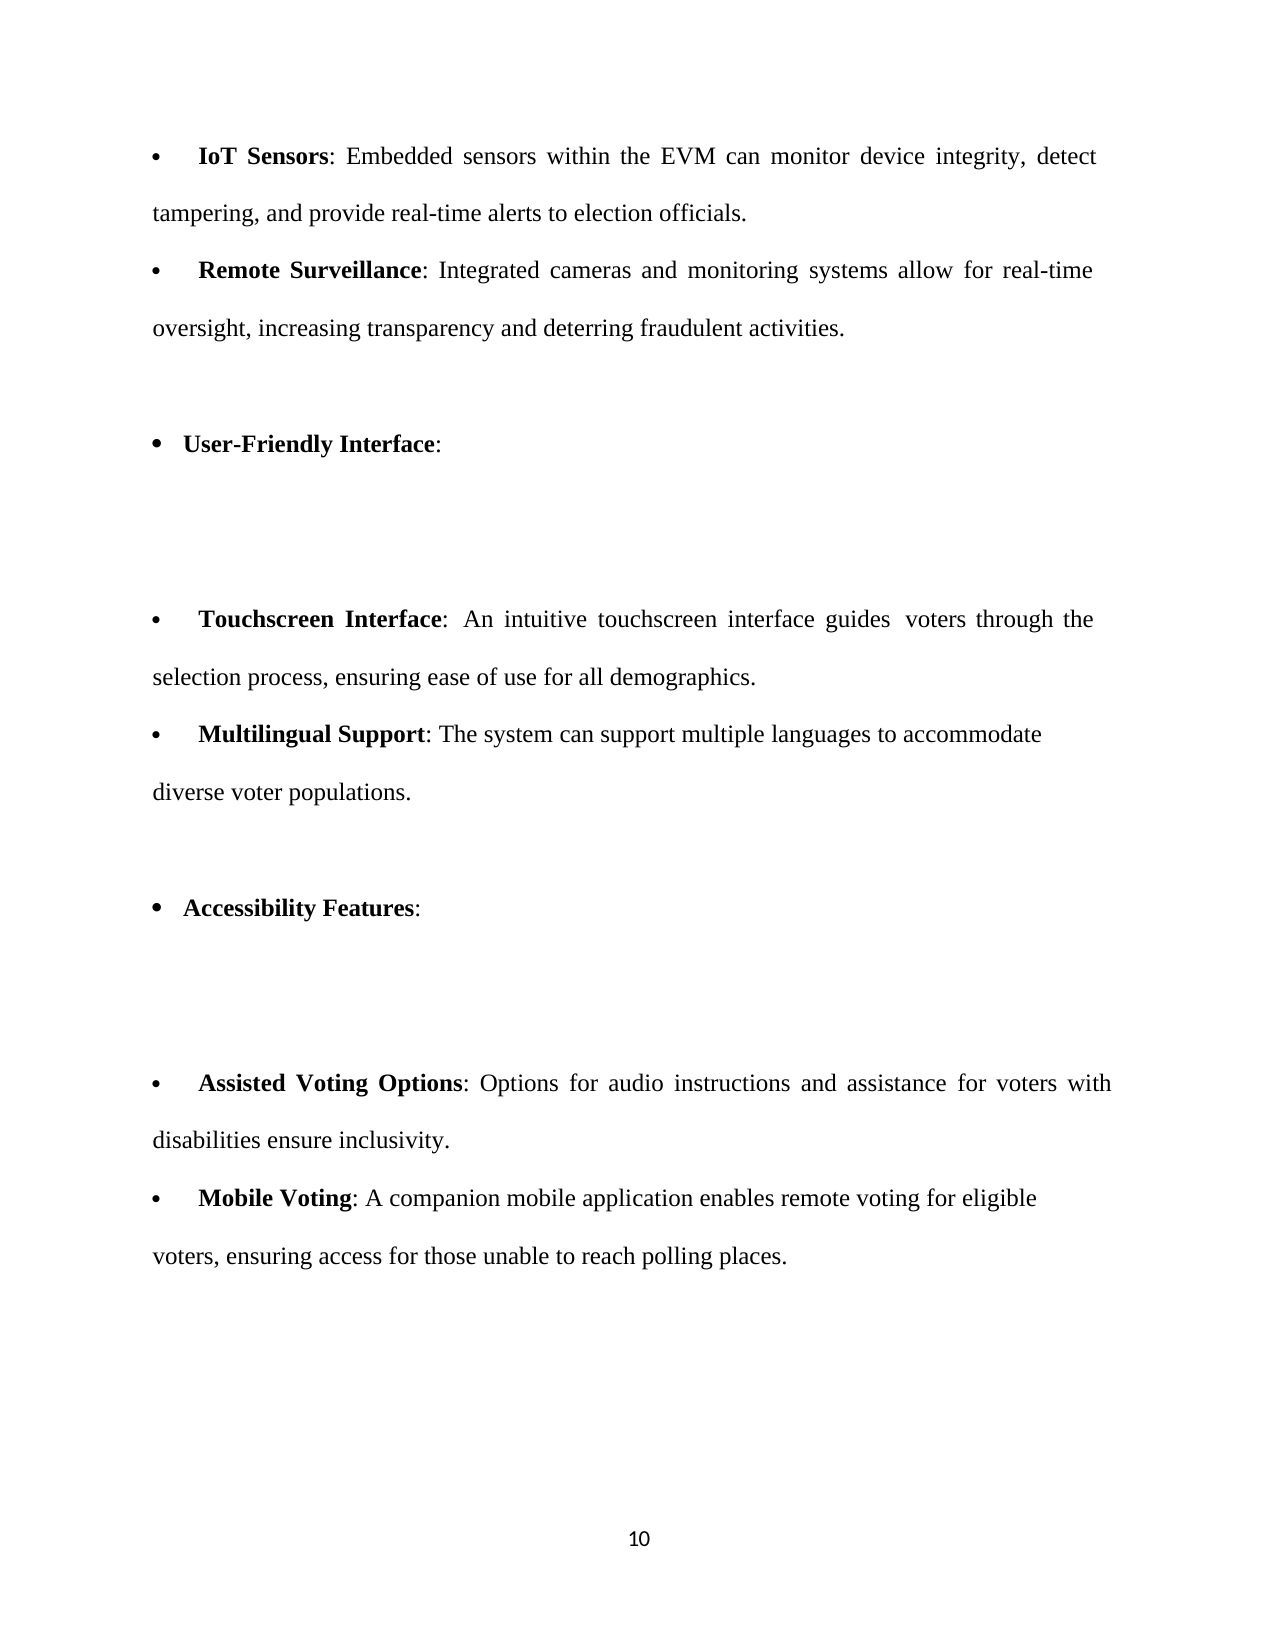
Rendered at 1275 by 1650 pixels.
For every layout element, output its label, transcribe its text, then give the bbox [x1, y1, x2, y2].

list Multilingual Support: The system can support multiple languages to accommodate diverse voter populations. [152, 719, 1119, 806]
list Touchscreen Interface: An intuitive touchscreen interface guides voters through the selection process, ensuring ease of use for all demographics. [152, 604, 1115, 691]
list Remote Surveillance: Integrated cameras and monitoring systems allow for real-time oversight, increasing transparency and deterring fraudulent activities. [152, 256, 1097, 342]
list Mobile Voting: A companion mobile application enables remote voting for eligible voters, ensuring access for those unable to reach polling places. [152, 1183, 1110, 1269]
list Assisted Voting Options: Options for audio instructions and assistance for voters with disabilities ensure inclusivity. [152, 1068, 1116, 1154]
subtitle User-Friendly Interface: [152, 429, 1162, 458]
list IoT Sensors: Embedded sensors within the EVM can monitor device integrity, detect tampering, and provide real-time alerts to election officials. [152, 141, 1101, 227]
subtitle Accessibility Features: [152, 893, 1162, 922]
